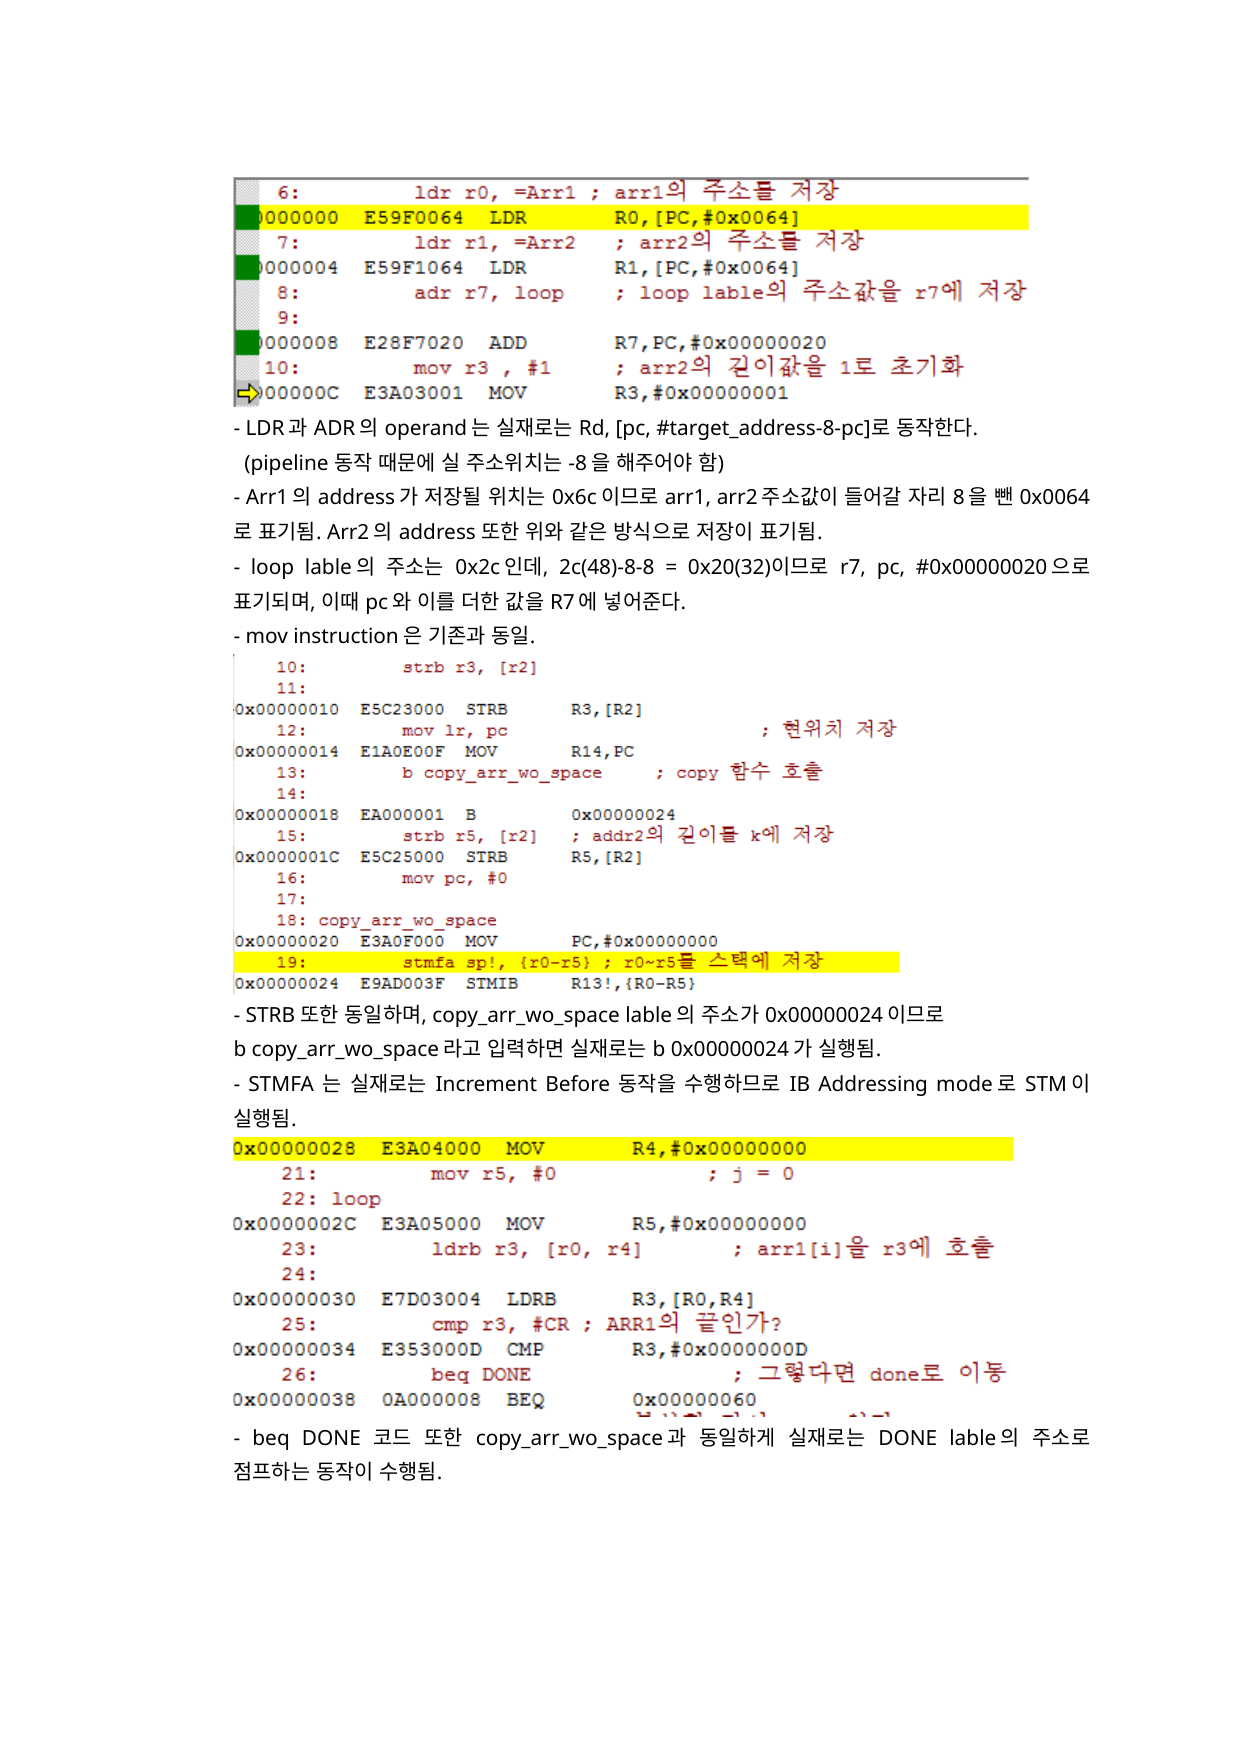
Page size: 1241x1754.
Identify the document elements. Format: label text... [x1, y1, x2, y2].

text (pipeline 동작 때문에 실 주소위치는 -8을 해주어야 함) [233, 446, 1090, 476]
picture [233, 1137, 1013, 1417]
text - LDR과 ADR의 operand는 실재로는 Rd, [pc, #target_address-8-pc]로 동작한다. [233, 411, 1090, 441]
text - Arr1의 address가 저장될 위치는 0x6c이므로 arr1, arr2주소값이 들어갈 자리 8을 뺀 0x0064로 표기됨. Arr2의 address 또한 위와 같은 방식으로 저장이 표기됨. [233, 481, 1090, 546]
text - mov instruction은 기존과 동일. [233, 620, 1090, 650]
text - beq DONE 코드 또한 copy_arr_wo_space과 동일하게 실재로는 DONE lable의 주소로 점프하는 동작이 수행됨. [233, 1421, 1090, 1486]
text - STRB 또한 동일하며, copy_arr_wo_space lable의 주소가 0x00000024이므로 [233, 998, 1090, 1028]
text - loop lable의 주소는 0x2c인데, 2c(48)-8-8 = 0x20(32)이므로 r7, pc, #0x00000020으로 표기되며, 이때 pc와 이를 더한 값을 R7에 넣어준다. [233, 550, 1090, 615]
picture [233, 654, 900, 994]
text b copy_arr_wo_space라고 입력하면 실재로는 b 0x00000024가 실행됨. [233, 1033, 1090, 1063]
picture [233, 177, 1029, 407]
text - STMFA 는 실재로는 Increment Before 동작을 수행하므로 IB Addressing mode로 STM이 실행됨. [233, 1067, 1090, 1132]
